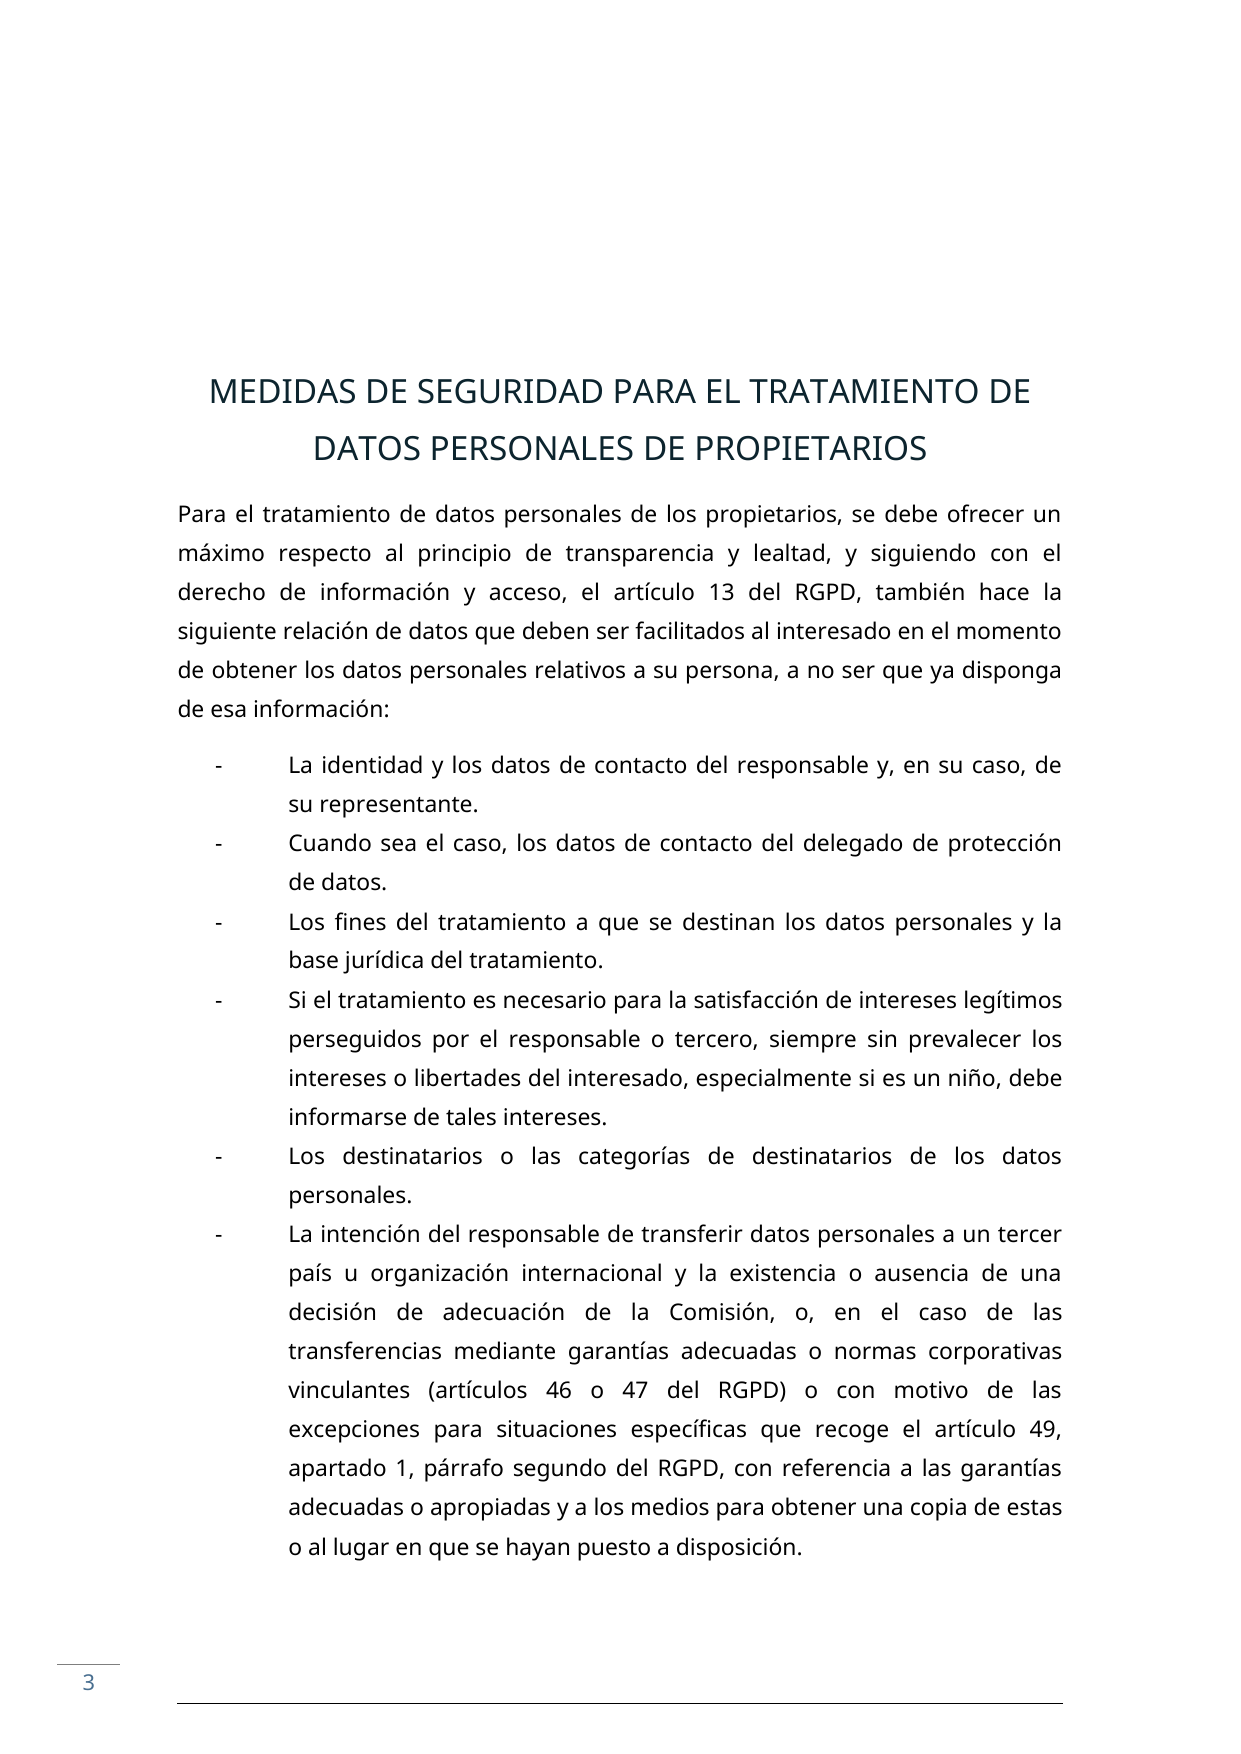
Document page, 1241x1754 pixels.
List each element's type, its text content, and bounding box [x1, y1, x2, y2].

list Los destinatarios o las categorías de destinatarios de los datos personales. [215, 1140, 1063, 1210]
list Cuando sea el caso, los datos de contacto del delegado de protección de datos. [215, 827, 1063, 898]
text Para el tratamiento de datos personales de los propietarios, se debe ofrecer un máximo respecto al principio de transparencia y lealtad, y siguiendo con el derecho de información y acceso, el artículo 13 del RGPD, también hace la siguiente relación de datos que deben ser facilitados al interesado en el momento de obtener los datos personales relativos a su persona, a no ser que ya disponga de esa información: [177, 498, 1063, 725]
list La identidad y los datos de contacto del responsable y, en su caso, de su representante. [215, 749, 1063, 819]
list Si el tratamiento es necesario para la satisfacción de intereses legítimos perseguidos por el responsable o tercero, siempre sin prevalecer los intereses o libertades del interesado, especialmente si es un niño, debe informarse de tales intereses. [215, 983, 1063, 1132]
list La intención del responsable de transferir datos personales a un tercer país u organización internacional y la existencia o ausencia de una decisión de adecuación de la Comisión, o, en el caso de las transferencias mediante garantías adecuadas o normas corporativas vinculantes (artículos 46 o 47 del RGPD) o con motivo de las excepciones para situaciones específicas que recoge el artículo 49, apartado 1, párrafo segundo del RGPD, con referencia a las garantías adecuadas o apropiadas y a los medios para obtener una copia de estas o al lugar en que se hayan puesto a disposición. [215, 1218, 1063, 1562]
text MEDIDAS DE SEGURIDAD PARA EL TRATAMIENTO DE DATOS PERSONALES DE PROPIETARIOS [177, 368, 1063, 470]
list Los fines del tratamiento a que se destinan los datos personales y la base jurídica del tratamiento. [215, 905, 1063, 976]
